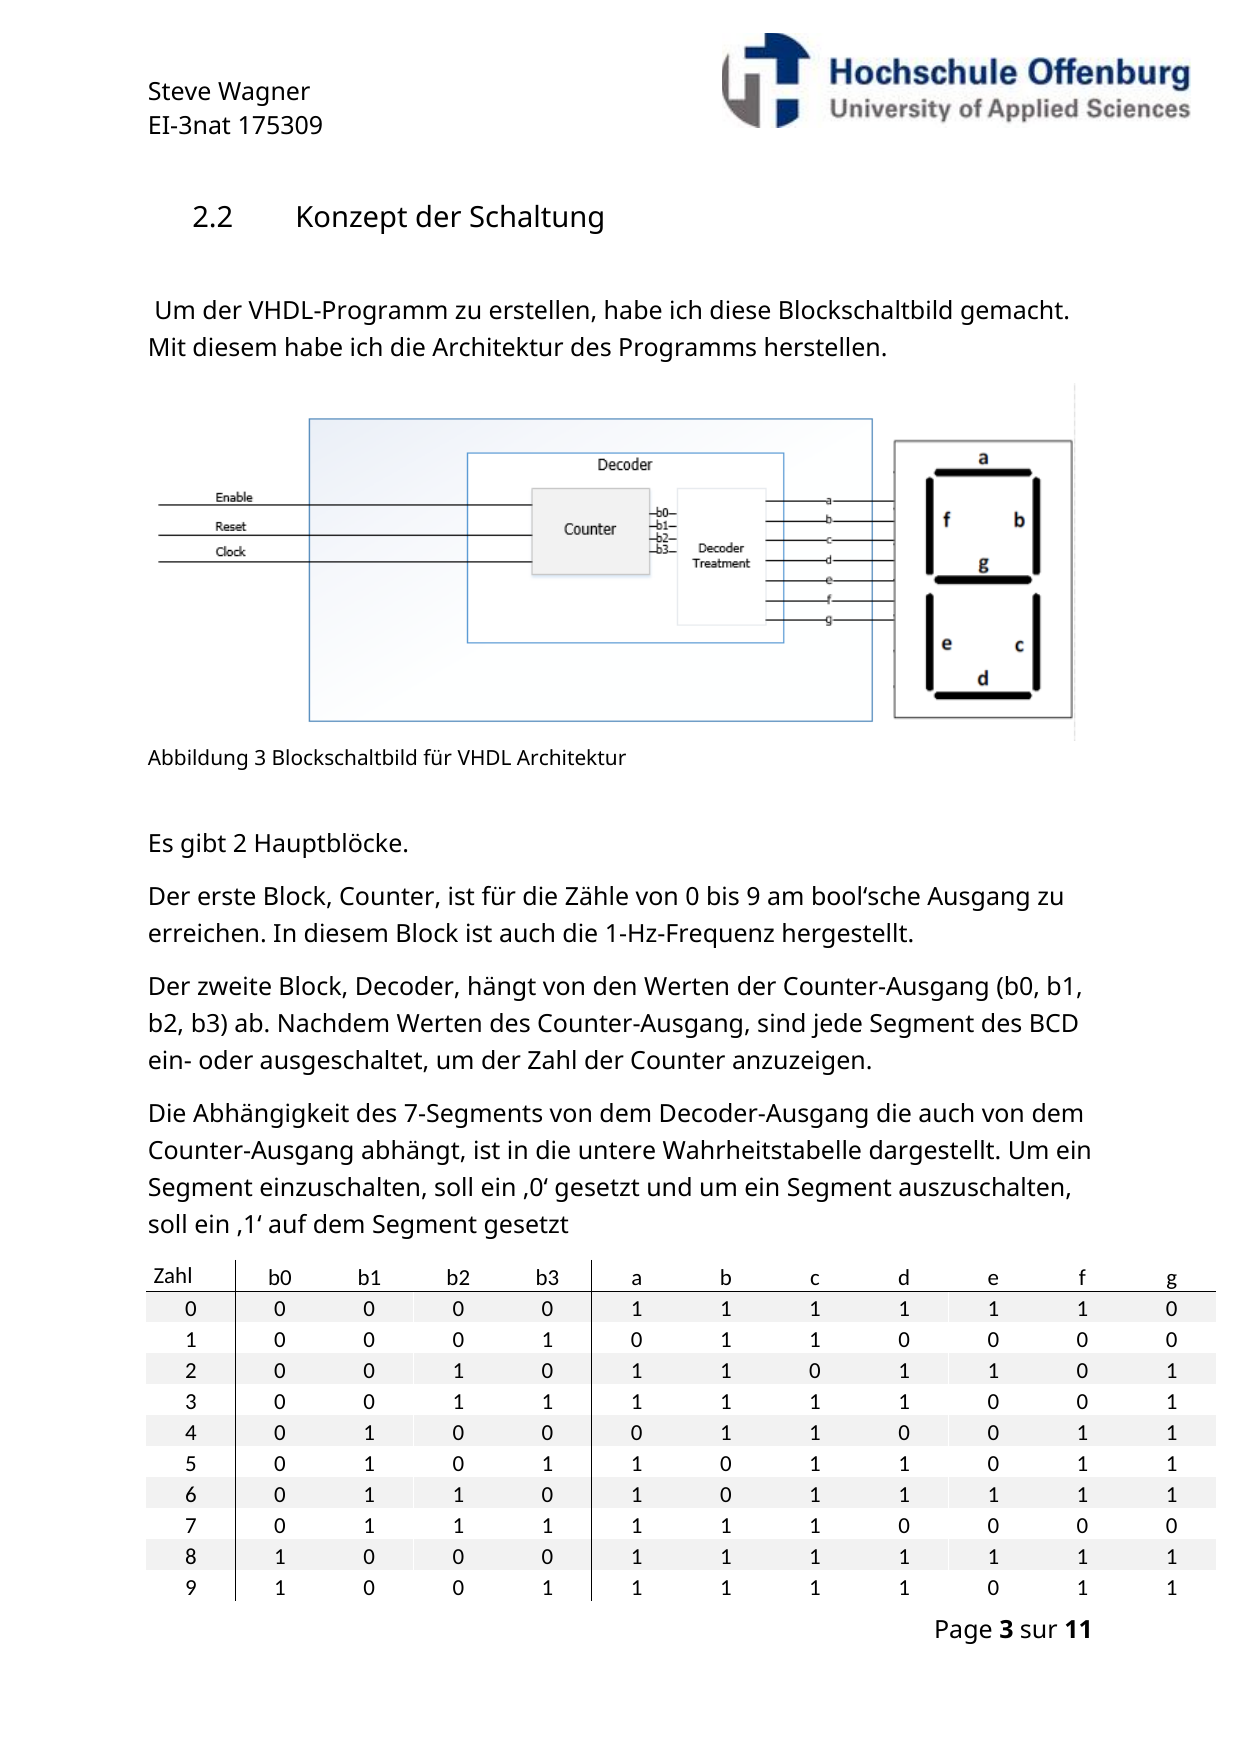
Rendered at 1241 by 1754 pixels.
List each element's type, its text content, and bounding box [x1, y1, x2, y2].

table_cell 1 [414, 1508, 503, 1539]
table_cell 9 [146, 1570, 235, 1601]
table_cell 1 [1038, 1446, 1127, 1477]
text Der zweite Block, Decoder, hängt von den Werten der Counter-Ausgang (b0, b1, b2, b3) ab. Nachdem Werten des Counter-Ausgang, sind jede Segment des BCD ein- oder ausgeschaltet, um der Zahl der Counter anzuzeigen. [148, 969, 1093, 1077]
table_cell 0 [324, 1570, 413, 1601]
table_cell 1 [681, 1322, 770, 1353]
table_cell 0 [236, 1477, 324, 1508]
table_cell 0 [503, 1477, 591, 1508]
table_cell 7 [146, 1508, 235, 1539]
table_cell 1 [770, 1384, 859, 1415]
table_cell 0 [949, 1415, 1038, 1446]
table_cell 1 [592, 1570, 681, 1601]
table_cell 1 [503, 1570, 591, 1601]
table_cell 4 [146, 1415, 235, 1446]
table_cell 1 [414, 1353, 503, 1384]
table_cell 0 [592, 1415, 681, 1446]
table_cell 1 [681, 1415, 770, 1446]
table_cell 1 [324, 1508, 413, 1539]
table_cell 0 [414, 1415, 503, 1446]
text Es gibt 2 Hauptblöcke. [148, 825, 1093, 859]
table_cell 0 [1127, 1508, 1216, 1539]
table_cell 0 [324, 1384, 413, 1415]
table_header b3 [503, 1260, 591, 1291]
table_cell 6 [146, 1477, 235, 1508]
table_cell 1 [324, 1477, 413, 1508]
table_cell 0 [949, 1384, 1038, 1415]
table_cell 1 [859, 1570, 948, 1601]
table_cell 0 [949, 1446, 1038, 1477]
text Um der VHDL-Programm zu erstellen, habe ich diese Blockschaltbild gemacht. Mit diesem habe ich die Architektur des Programms herstellen. [148, 293, 1093, 364]
table_cell 1 [592, 1508, 681, 1539]
table_cell 1 [770, 1570, 859, 1601]
table_cell 0 [324, 1539, 413, 1570]
table_cell 0 [503, 1353, 591, 1384]
table_cell 0 [236, 1384, 324, 1415]
table_cell 1 [859, 1477, 948, 1508]
table_cell 0 [592, 1322, 681, 1353]
table_cell 1 [949, 1353, 1038, 1384]
table_cell 1 [592, 1477, 681, 1508]
table_cell 1 [681, 1508, 770, 1539]
table_header b2 [414, 1260, 503, 1291]
table_cell 1 [503, 1508, 591, 1539]
table_cell 1 [592, 1353, 681, 1384]
table_cell 1 [414, 1477, 503, 1508]
table_cell 1 [859, 1384, 948, 1415]
table_cell 0 [1127, 1322, 1216, 1353]
table_cell 1 [1127, 1415, 1216, 1446]
table_cell 0 [503, 1292, 591, 1322]
table_cell 0 [324, 1322, 413, 1353]
table_cell 1 [770, 1477, 859, 1508]
table_cell 0 [503, 1415, 591, 1446]
table_cell 1 [146, 1322, 235, 1353]
table_cell 1 [1127, 1353, 1216, 1384]
table_cell 1 [770, 1292, 859, 1322]
table_cell 0 [236, 1415, 324, 1446]
table_cell 1 [770, 1508, 859, 1539]
table_cell 1 [681, 1570, 770, 1601]
table_header g [1127, 1260, 1216, 1291]
table_header c [770, 1260, 859, 1291]
table_cell 1 [859, 1446, 948, 1477]
table_cell 0 [324, 1292, 413, 1322]
table_cell 0 [1038, 1322, 1127, 1353]
table_cell 1 [1038, 1292, 1127, 1322]
table_cell 2 [146, 1353, 235, 1384]
table_cell 0 [770, 1353, 859, 1384]
table_header d [859, 1260, 948, 1291]
table_cell 1 [1127, 1384, 1216, 1415]
table_cell 1 [770, 1322, 859, 1353]
table_cell 1 [503, 1446, 591, 1477]
table_cell 0 [414, 1539, 503, 1570]
table_cell 1 [592, 1384, 681, 1415]
table_cell 0 [236, 1322, 324, 1353]
table_cell 1 [770, 1415, 859, 1446]
table_cell 3 [146, 1384, 235, 1415]
picture [722, 33, 1192, 128]
table_cell 1 [681, 1353, 770, 1384]
table_cell 0 [324, 1353, 413, 1384]
text Der erste Block, Counter, ist für die Zähle von 0 bis 9 am bool‘sche Ausgang zu erreichen. In diesem Block ist auch die 1-Hz-Frequenz hergestellt. [148, 879, 1093, 950]
table_cell 0 [859, 1322, 948, 1353]
table_cell 1 [681, 1539, 770, 1570]
table_header e [949, 1260, 1038, 1291]
table_cell 0 [236, 1446, 324, 1477]
table_header b0 [236, 1260, 324, 1291]
table_cell 1 [414, 1384, 503, 1415]
text Die Abhängigkeit des 7-Segments von dem Decoder-Ausgang die auch von dem Counter-Ausgang abhängt, ist in die untere Wahrheitstabelle dargestellt. Um ein Segment einzuschalten, soll ein ‚0‘ gesetzt und um ein Segment auszuschalten, soll ein ‚1‘ auf dem Segment gesetzt [148, 1096, 1093, 1240]
table_cell 8 [146, 1539, 235, 1570]
table_cell 0 [1038, 1353, 1127, 1384]
table_cell 1 [503, 1322, 591, 1353]
table_cell 0 [859, 1415, 948, 1446]
table_cell 1 [681, 1384, 770, 1415]
table_cell 1 [236, 1539, 324, 1570]
table_header f [1038, 1260, 1127, 1291]
table_cell 1 [859, 1353, 948, 1384]
table_cell 0 [949, 1322, 1038, 1353]
table_cell 1 [1038, 1570, 1127, 1601]
table_cell 0 [503, 1539, 591, 1570]
table_cell 1 [503, 1384, 591, 1415]
table_cell 1 [592, 1292, 681, 1322]
table_cell 1 [1127, 1539, 1216, 1570]
table_header b [681, 1260, 770, 1291]
table_cell 1 [1038, 1539, 1127, 1570]
table_cell 1 [324, 1415, 413, 1446]
table_cell 1 [1127, 1446, 1216, 1477]
table_cell 0 [414, 1292, 503, 1322]
table_cell 1 [324, 1446, 413, 1477]
table_cell 0 [414, 1322, 503, 1353]
table_cell 0 [1038, 1384, 1127, 1415]
table_cell 1 [1127, 1477, 1216, 1508]
table_cell 1 [681, 1292, 770, 1322]
table_header a [592, 1260, 681, 1291]
table_cell 1 [770, 1539, 859, 1570]
table_cell 1 [859, 1539, 948, 1570]
table_cell 1 [592, 1446, 681, 1477]
table_cell 1 [592, 1539, 681, 1570]
table_cell 1 [1038, 1477, 1127, 1508]
text Abbildung 3 Blockschaltbild für VHDL Architektur [148, 743, 1093, 772]
table_cell 0 [681, 1446, 770, 1477]
table_cell 1 [949, 1477, 1038, 1508]
subtitle Konzept der Schaltung [177, 197, 1093, 236]
table_cell 0 [236, 1508, 324, 1539]
table_cell 0 [414, 1570, 503, 1601]
table_cell 0 [236, 1292, 324, 1322]
table_header b1 [324, 1260, 413, 1291]
table_cell 0 [949, 1570, 1038, 1601]
table_cell 5 [146, 1446, 235, 1477]
table_cell 1 [949, 1292, 1038, 1322]
table_cell 1 [859, 1292, 948, 1322]
table_cell 0 [414, 1446, 503, 1477]
table_cell 0 [236, 1353, 324, 1384]
table_cell 1 [770, 1446, 859, 1477]
table_cell 1 [236, 1570, 324, 1601]
table_cell 0 [1038, 1508, 1127, 1539]
table_cell 0 [146, 1292, 235, 1322]
picture [147, 383, 1083, 741]
table_cell 1 [1038, 1415, 1127, 1446]
table_cell 0 [859, 1508, 948, 1539]
table_cell 1 [1127, 1570, 1216, 1601]
table_cell 0 [1127, 1292, 1216, 1322]
table_cell 0 [681, 1477, 770, 1508]
table_cell 1 [949, 1539, 1038, 1570]
table_cell 0 [949, 1508, 1038, 1539]
table_header Zahl [146, 1260, 235, 1291]
